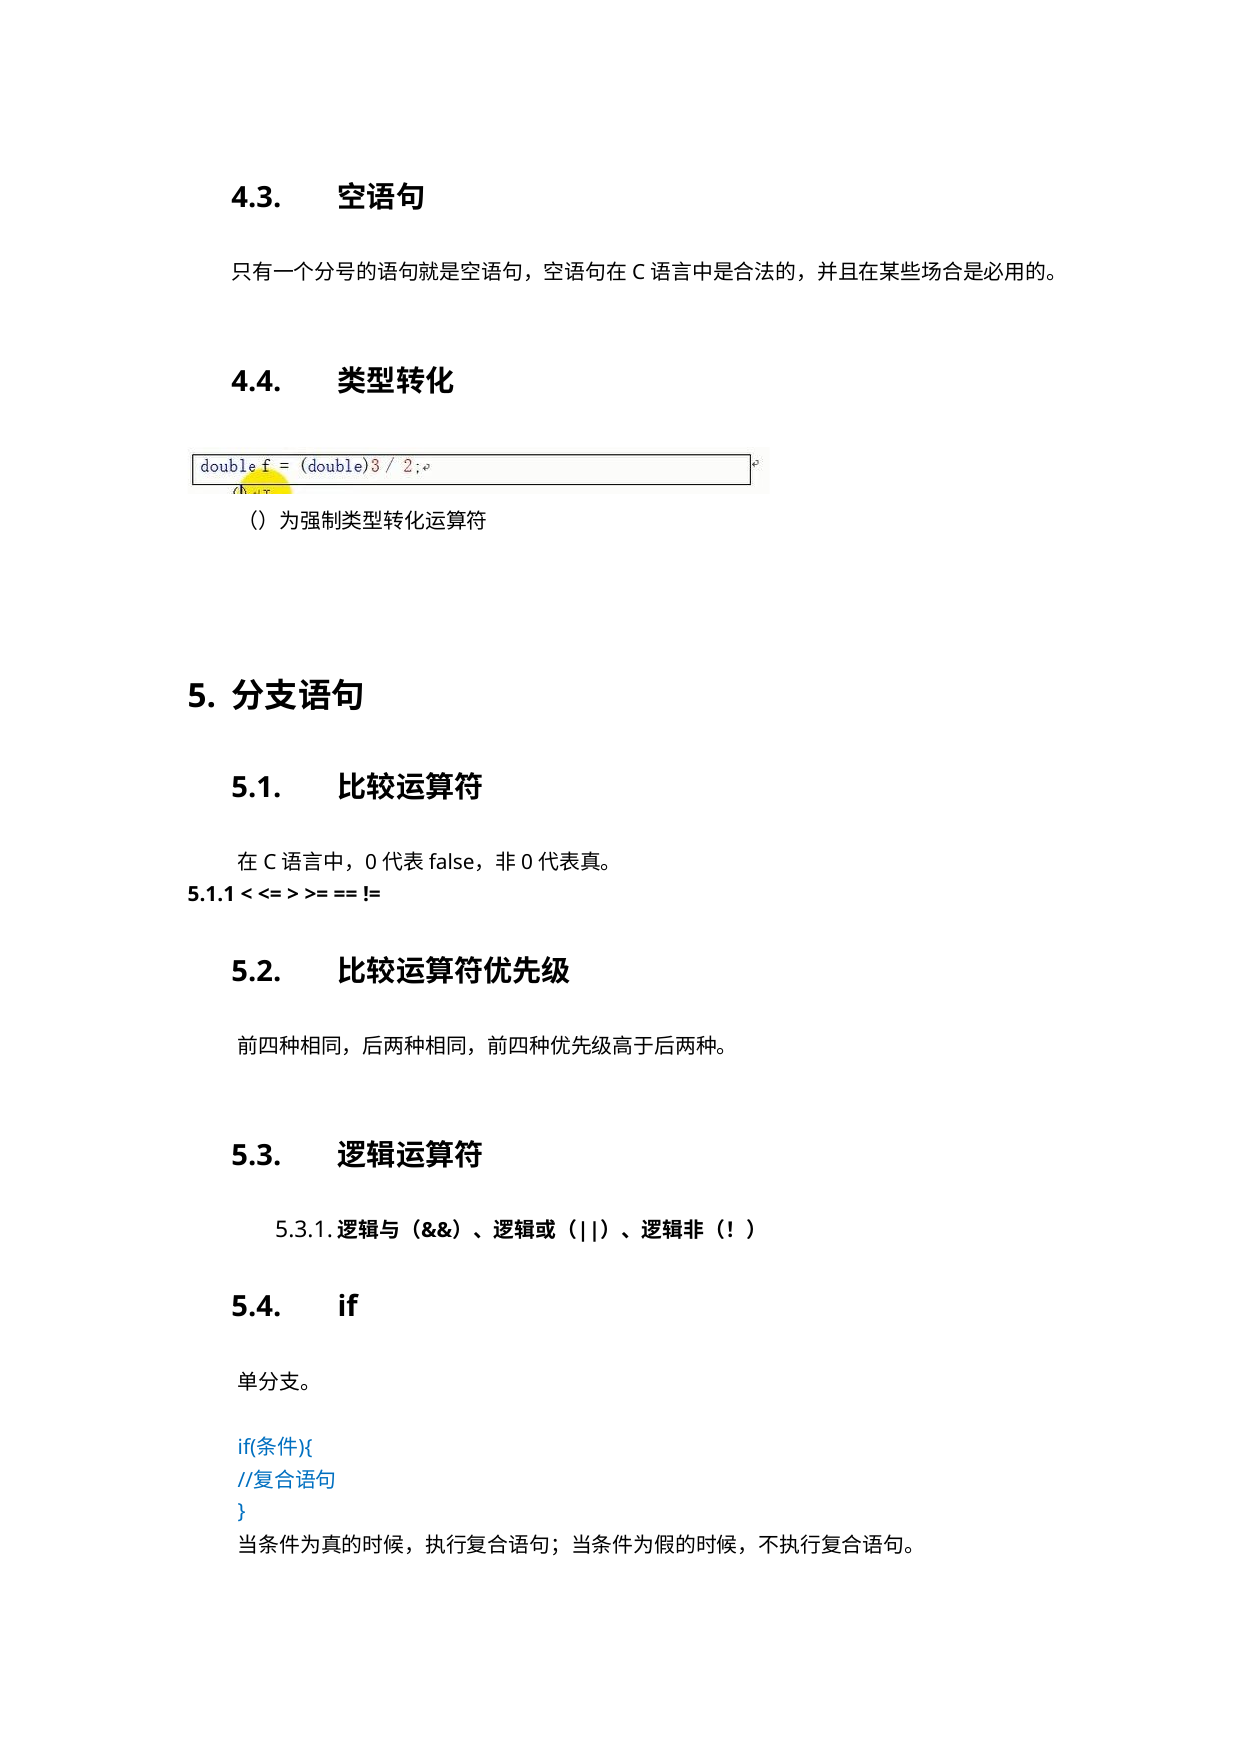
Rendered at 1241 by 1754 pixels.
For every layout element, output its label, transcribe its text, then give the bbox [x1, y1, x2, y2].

list 逻辑运算符 [231, 1121, 1053, 1186]
text 当条件为真的时候，执行复合语句；当条件为假的时候，不执行复合语句。 [237, 1527, 1053, 1559]
list 分支语句 [187, 660, 1053, 725]
list 逻辑与（&&）、逻辑或（||）、逻辑非（！） [275, 1213, 1053, 1245]
text 在 C 语言中，0 代表 false，非 0 代表真。 [237, 844, 1053, 877]
text } [237, 1494, 1053, 1527]
text 只有一个分号的语句就是空语句，空语句在 C 语言中是合法的，并且在某些场合是必用的。 [187, 254, 1053, 287]
list 比较运算符 [231, 752, 1053, 817]
list 空语句 [231, 162, 1053, 227]
text 前四种相同，后两种相同，前四种优先级高于后两种。 [237, 1029, 1053, 1061]
picture [187, 447, 770, 494]
text 单分支。 [237, 1364, 1053, 1397]
text （）为强制类型转化运算符 [237, 503, 1053, 536]
text //复合语句 [237, 1462, 1053, 1494]
text if(条件){ [237, 1429, 1053, 1462]
list if [231, 1272, 1053, 1337]
list 比较运算符优先级 [231, 937, 1053, 1002]
list 类型转化 [231, 346, 1053, 411]
text 5.1.1 < <= > >= == != [187, 877, 1053, 909]
